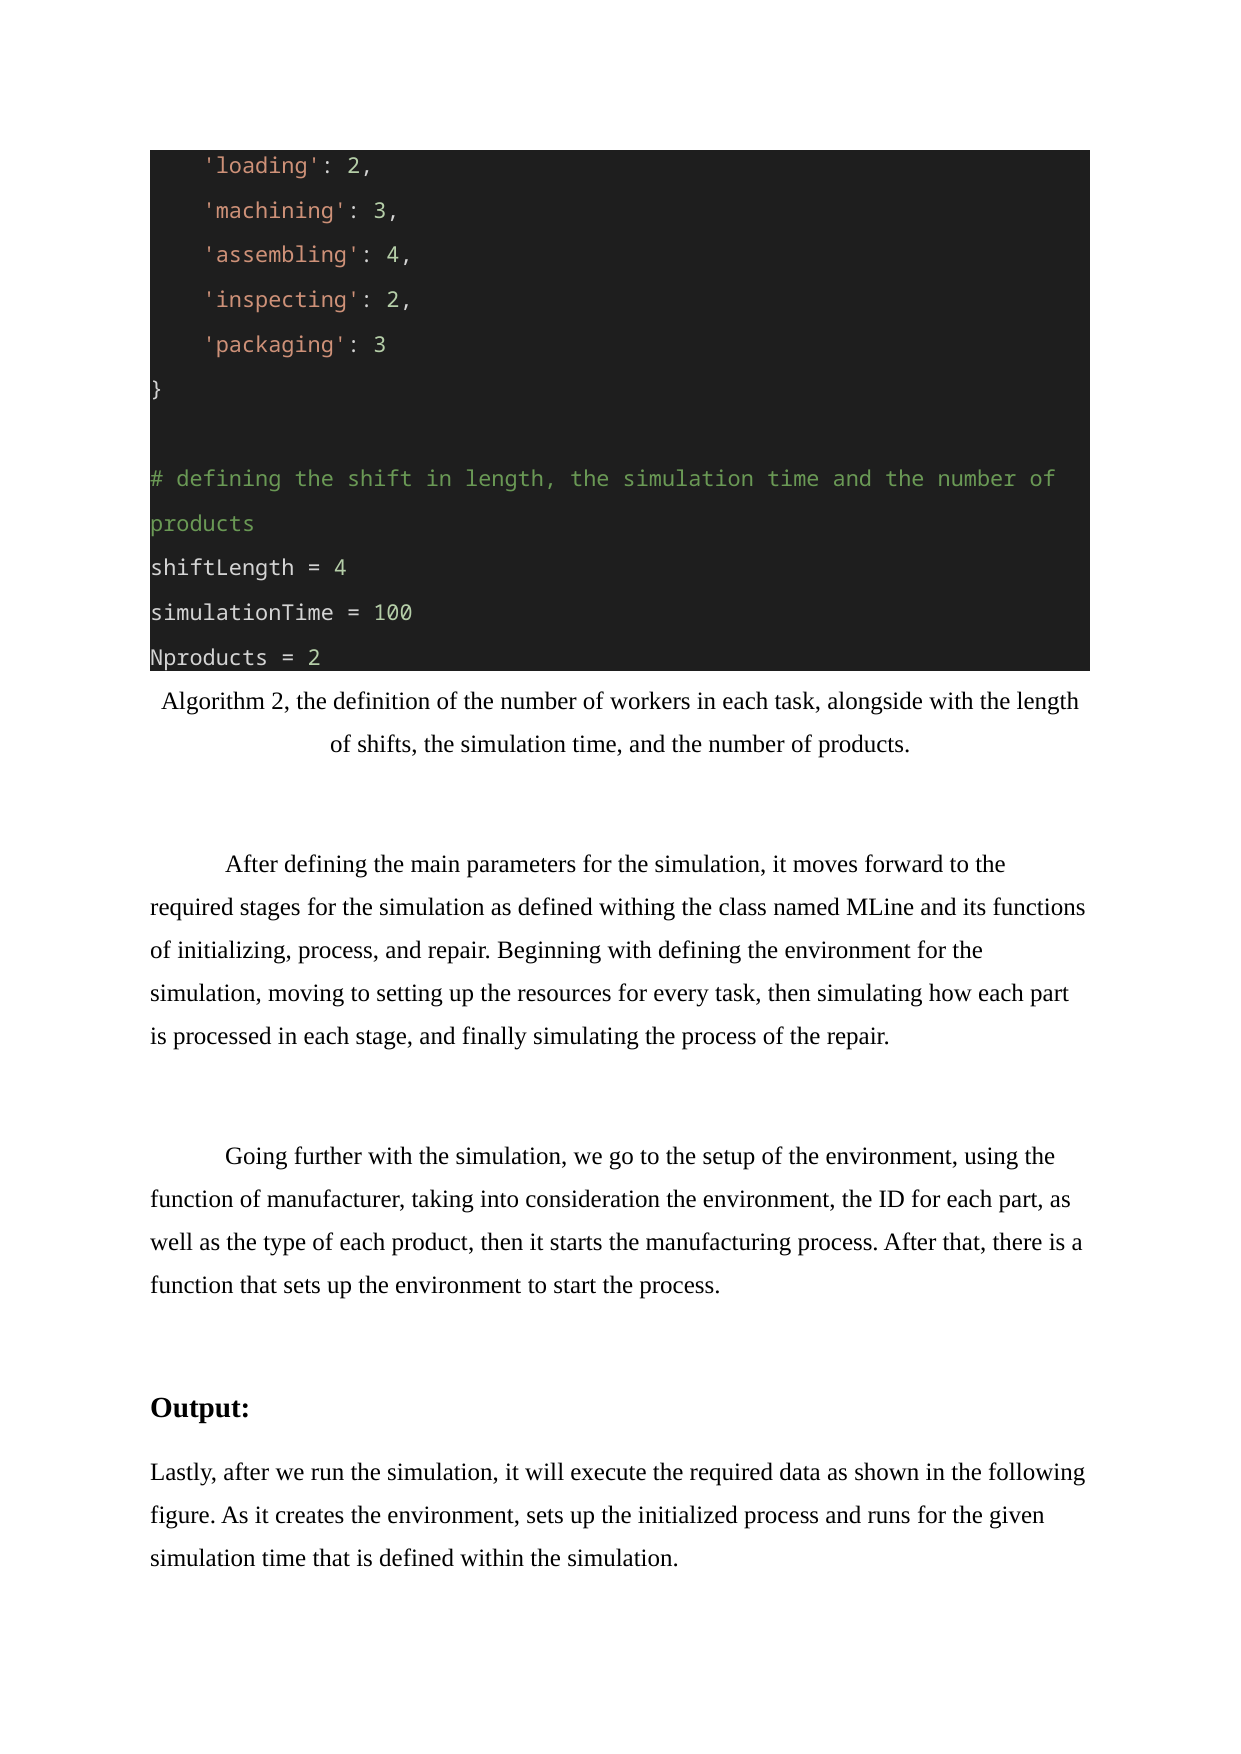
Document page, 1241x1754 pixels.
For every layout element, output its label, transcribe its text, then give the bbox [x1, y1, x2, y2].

text After defining the main parameters for the simulation, it moves forward to the required stages for the simulation as defined withing the class named MLine and its functions of initializing, process, and repair. Beginning with defining the environment for the simulation, moving to setting up the resources for every task, then simulating how each part is processed in each stage, and finally simulating the process of the repair. [150, 849, 1090, 1050]
text Nproducts = 2 [150, 642, 1090, 671]
text Going further with the simulation, we go to the setup of the environment, using the function of manufacturer, taking into consideration the environment, the ID for each part, as well as the type of each product, then it starts the manufacturing process. After that, there is a function that sets up the environment to start the process. [150, 1141, 1090, 1299]
text 'machining': 3, [150, 195, 1090, 224]
text Lastly, after we run the simulation, it will execute the required data as shown in the following figure. As it creates the environment, sets up the initialized process and runs for the given simulation time that is defined within the simulation. [150, 1457, 1090, 1572]
text simulationTime = 100 [150, 597, 1090, 627]
text } [150, 373, 1090, 403]
text Output: [150, 1390, 1090, 1423]
text 'packaging': 3 [150, 329, 1090, 358]
text 'inspecting': 2, [150, 284, 1090, 314]
text Algorithm 2, the definition of the number of workers in each task, alongside with the length of shifts, the simulation time, and the number of products. [150, 686, 1090, 758]
text shiftLength = 4 [150, 552, 1090, 582]
text 'loading': 2, [150, 150, 1090, 180]
text # defining the shift in length, the simulation time and the number of products [150, 463, 1090, 537]
text 'assembling': 4, [150, 239, 1090, 269]
